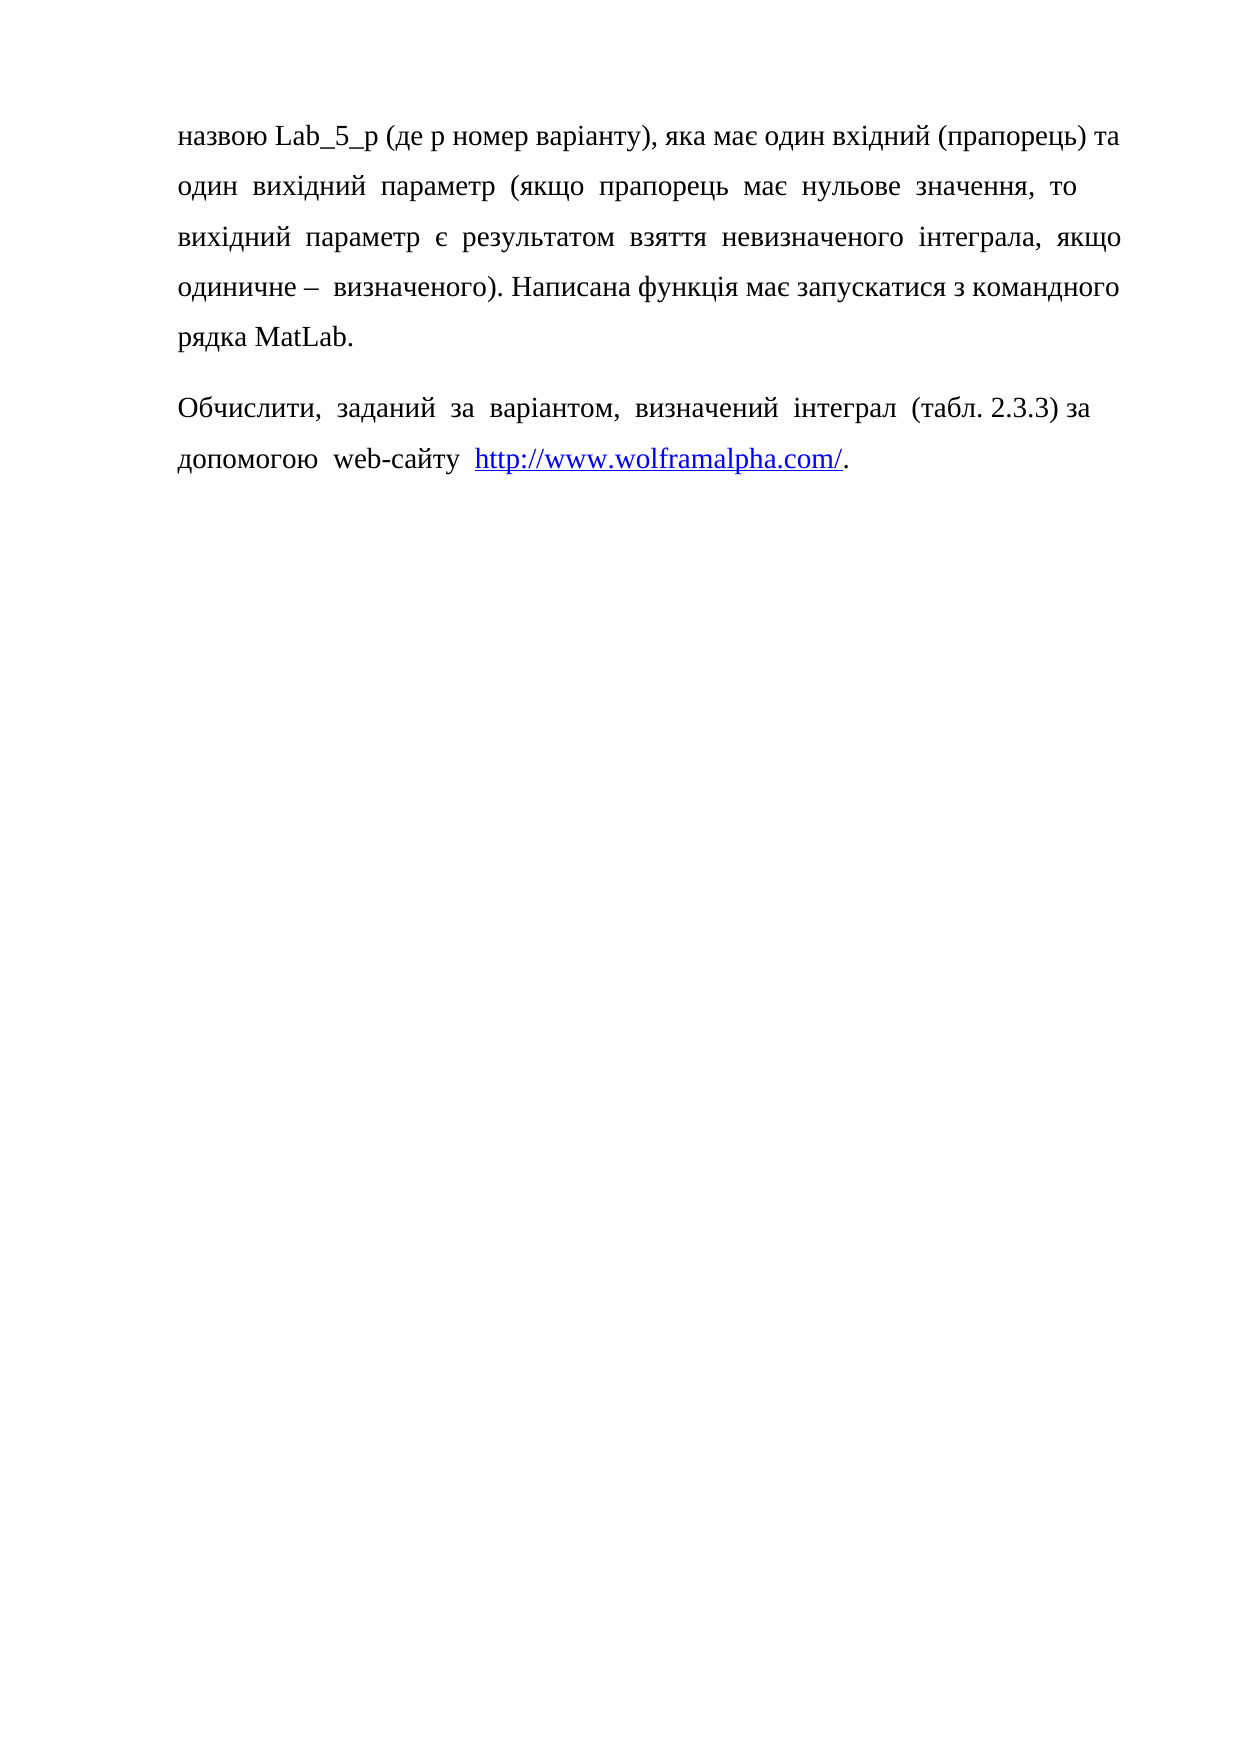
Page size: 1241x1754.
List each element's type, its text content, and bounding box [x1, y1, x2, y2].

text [177, 118, 1152, 353]
text Обчислити, заданий за варіантом, визначений інтеграл (табл. 2.3.3) за допомогою web-сайту http://www.wolframalpha.com/. [177, 391, 1152, 474]
